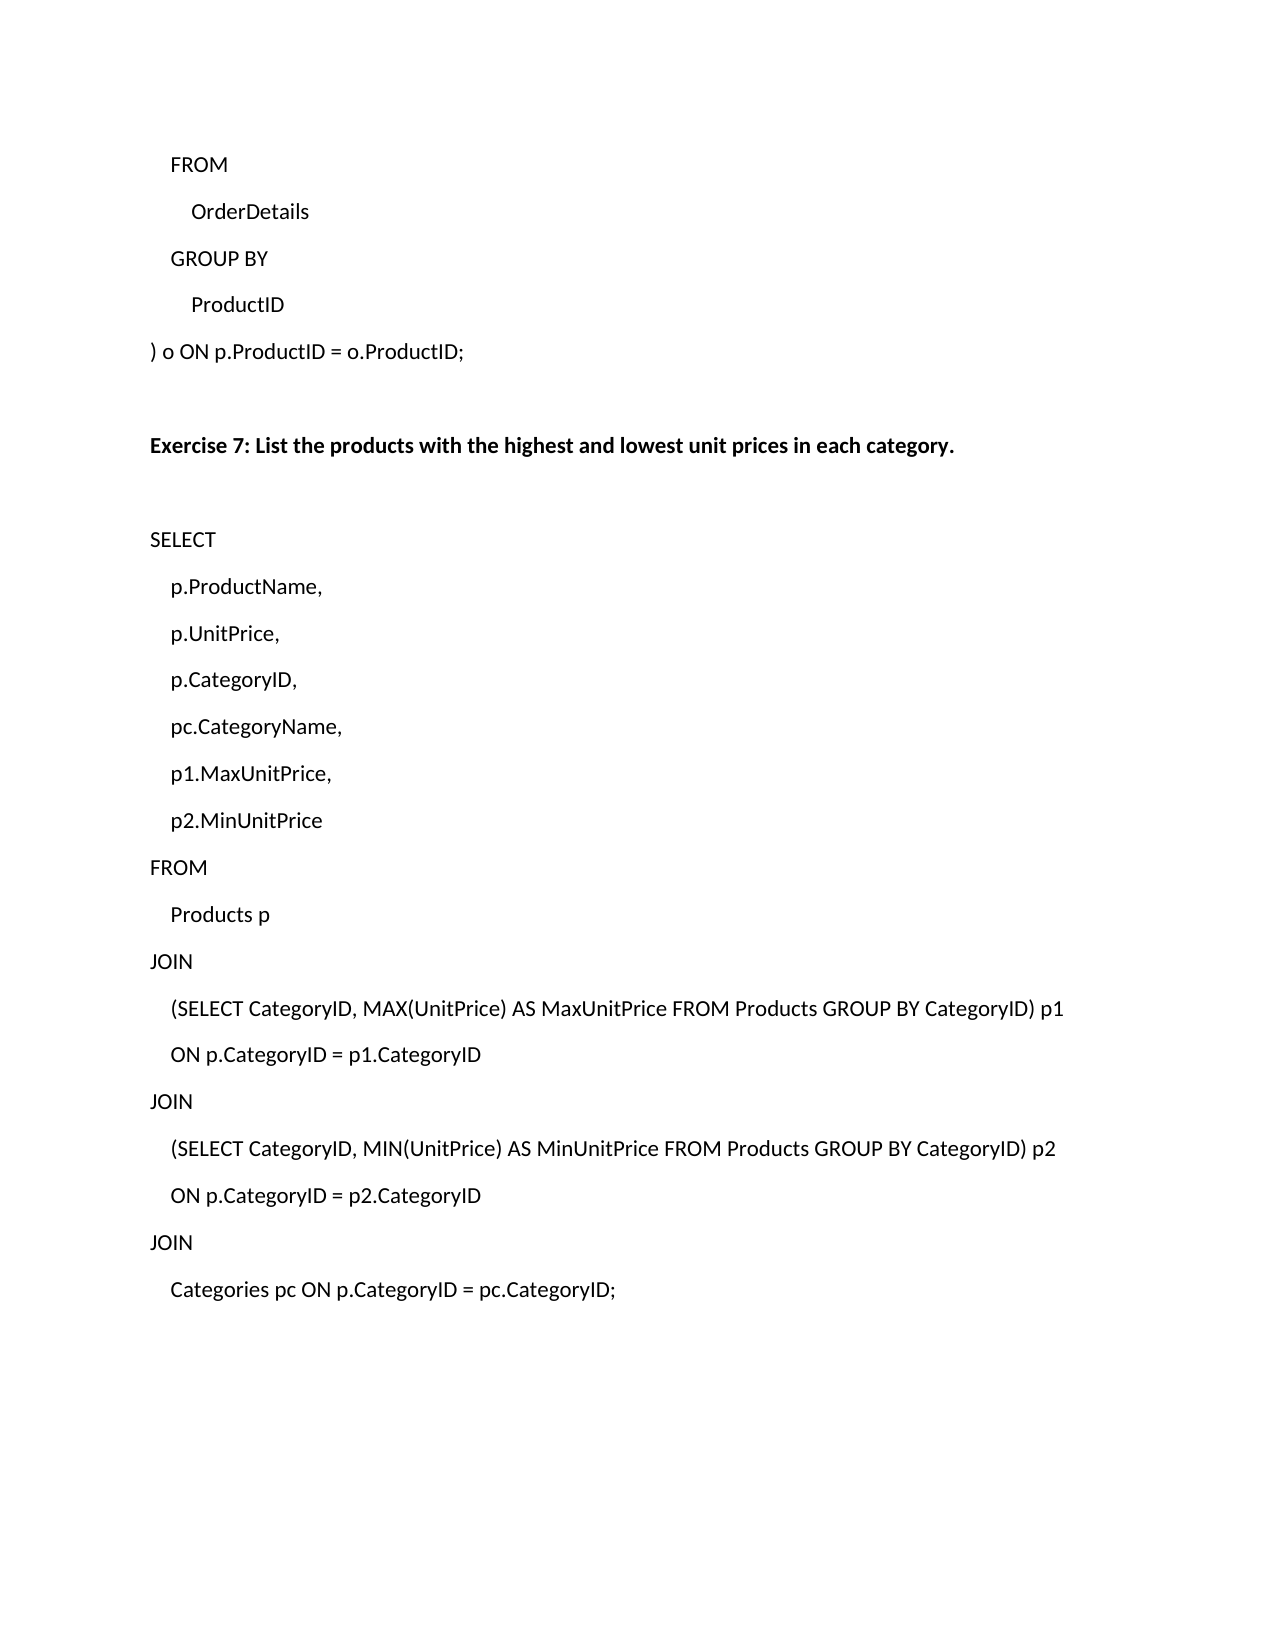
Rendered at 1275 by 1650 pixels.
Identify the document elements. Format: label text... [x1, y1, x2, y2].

text p.ProductName, [150, 572, 1125, 600]
text (SELECT CategoryID, MIN(UnitPrice) AS MinUnitPrice FROM Products GROUP BY CategoryID) p2 [150, 1134, 1125, 1162]
text SELECT [150, 525, 1125, 553]
text p2.MinUnitPrice [150, 806, 1125, 834]
text OrderDetails [150, 197, 1125, 225]
text p.CategoryID, [150, 666, 1125, 694]
text ProductID [150, 291, 1125, 319]
text GROUP BY [150, 244, 1125, 272]
text JOIN [150, 947, 1125, 975]
text Products p [150, 900, 1125, 928]
text JOIN [150, 1087, 1125, 1116]
text Exercise 7: List the products with the highest and lowest unit prices in each category. [150, 431, 1125, 459]
text (SELECT CategoryID, MAX(UnitPrice) AS MaxUnitPrice FROM Products GROUP BY CategoryID) p1 [150, 994, 1125, 1022]
text pc.CategoryName, [150, 712, 1125, 741]
text p.UnitPrice, [150, 619, 1125, 647]
text ON p.CategoryID = p1.CategoryID [150, 1041, 1125, 1069]
text FROM [150, 853, 1125, 881]
text JOIN [150, 1228, 1125, 1256]
text ON p.CategoryID = p2.CategoryID [150, 1181, 1125, 1209]
text Categories pc ON p.CategoryID = pc.CategoryID; [150, 1275, 1125, 1333]
text FROM [150, 150, 1125, 178]
text ) o ON p.ProductID = o.ProductID; [150, 337, 1125, 366]
text p1.MaxUnitPrice, [150, 759, 1125, 787]
